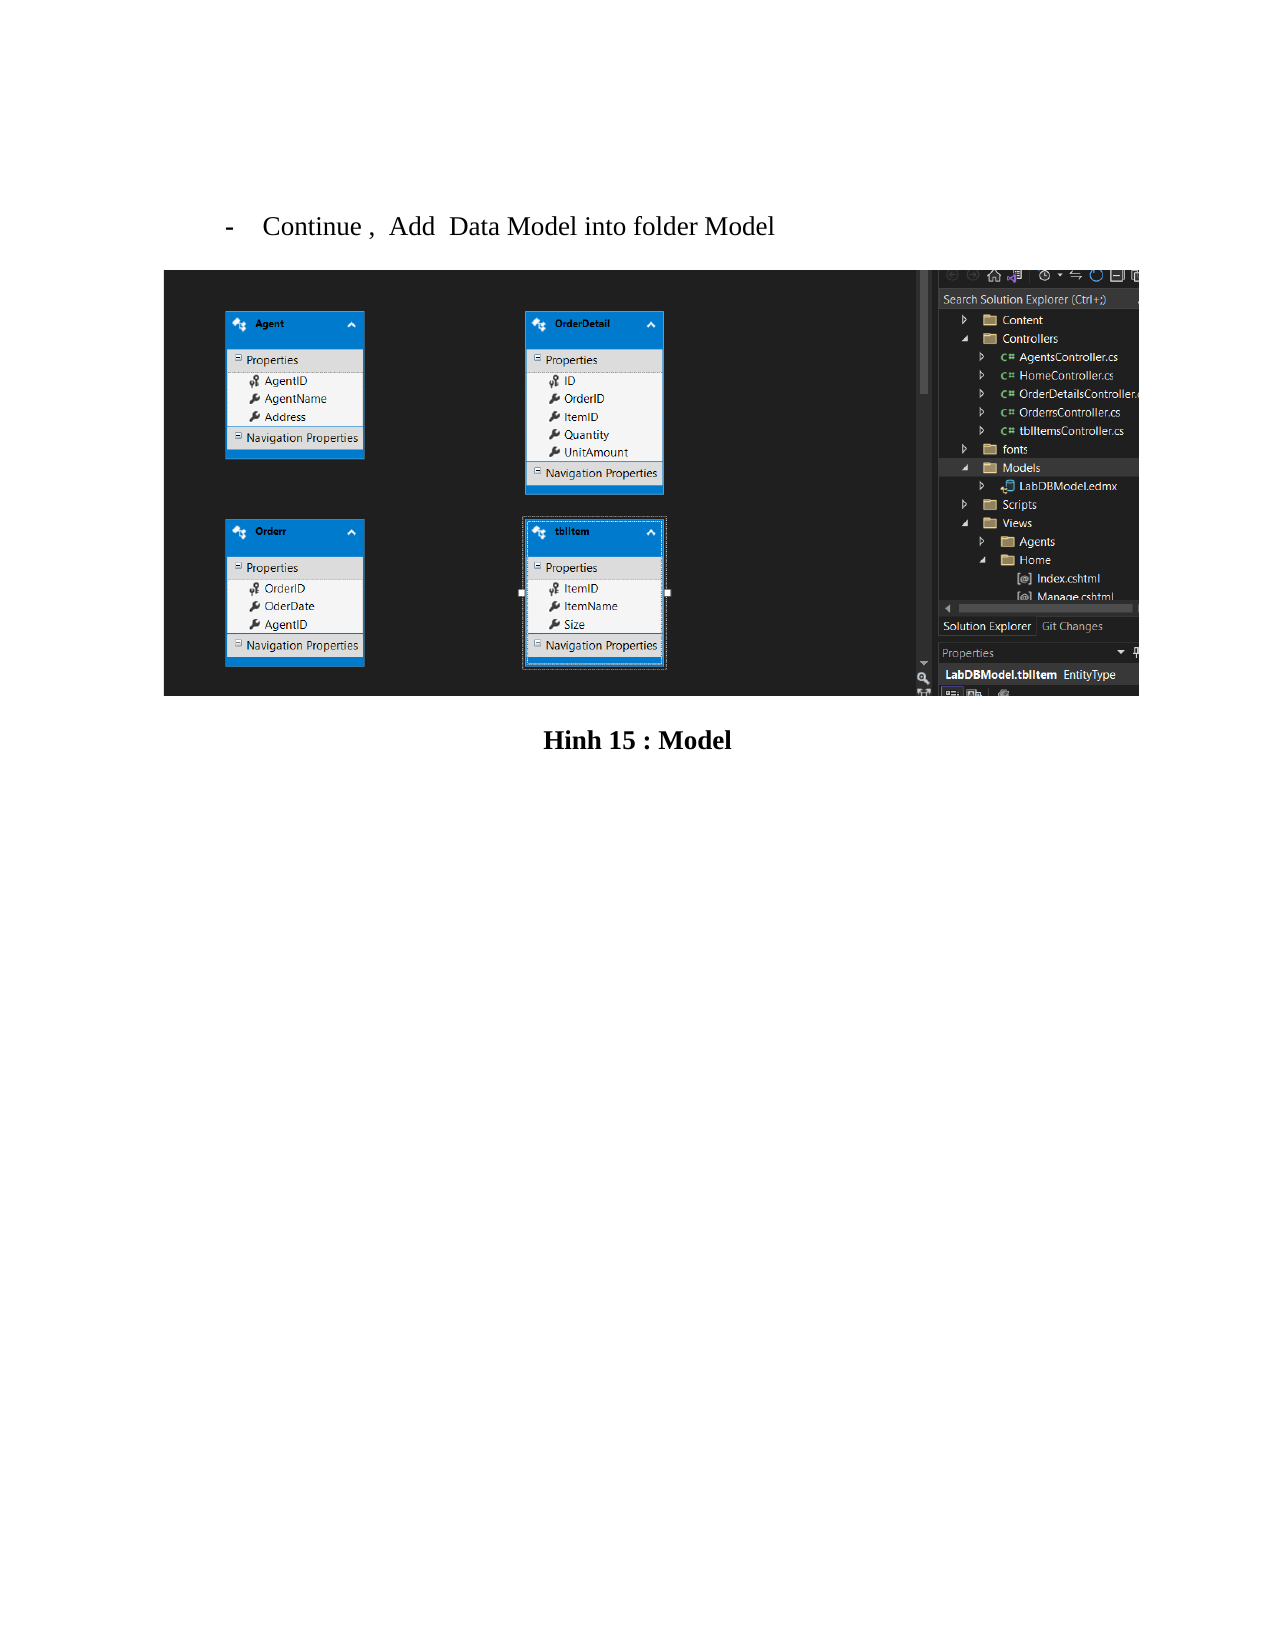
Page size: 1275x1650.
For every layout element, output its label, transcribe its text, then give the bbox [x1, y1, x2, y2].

list Continue , Add Data Model into folder Model [225, 210, 1125, 241]
picture [163, 270, 1139, 696]
